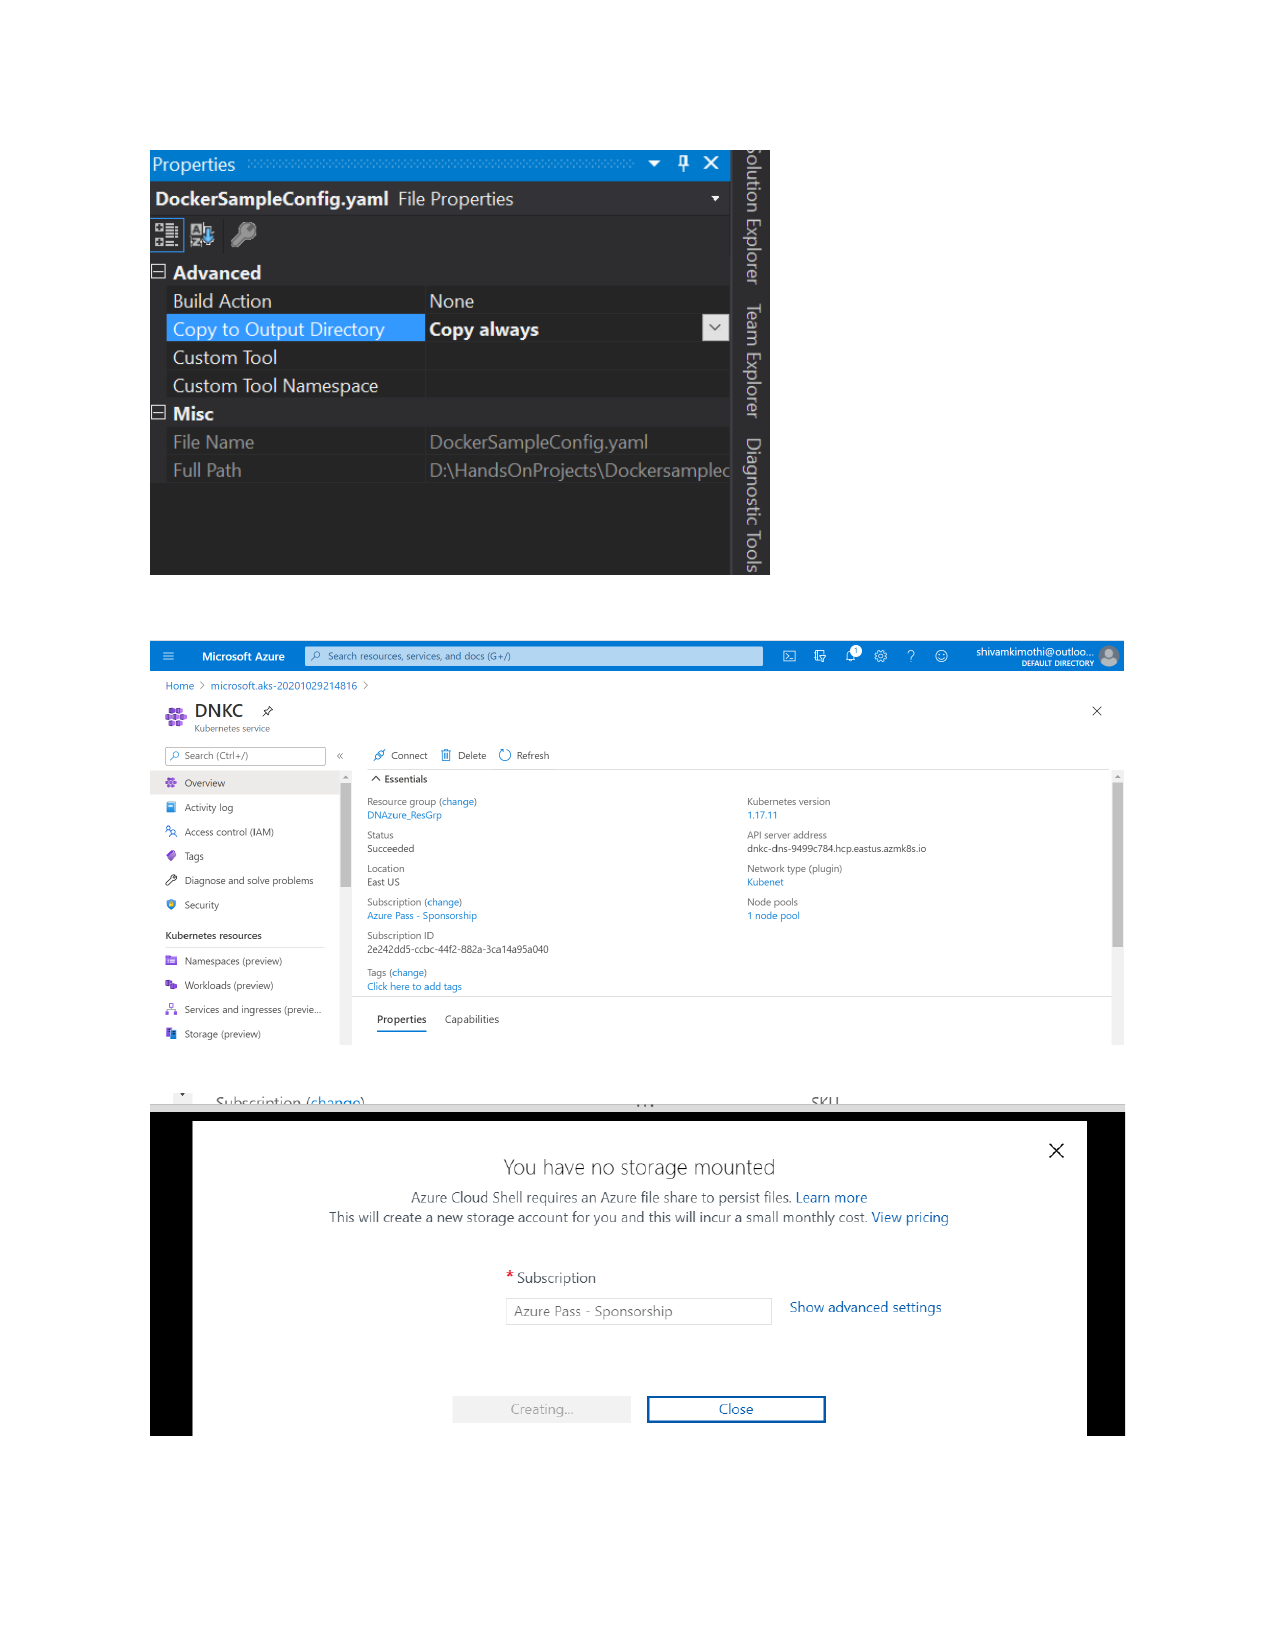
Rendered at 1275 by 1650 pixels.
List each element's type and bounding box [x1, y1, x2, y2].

picture [150, 1093, 1125, 1436]
picture [150, 640, 1124, 1045]
picture [150, 150, 770, 575]
